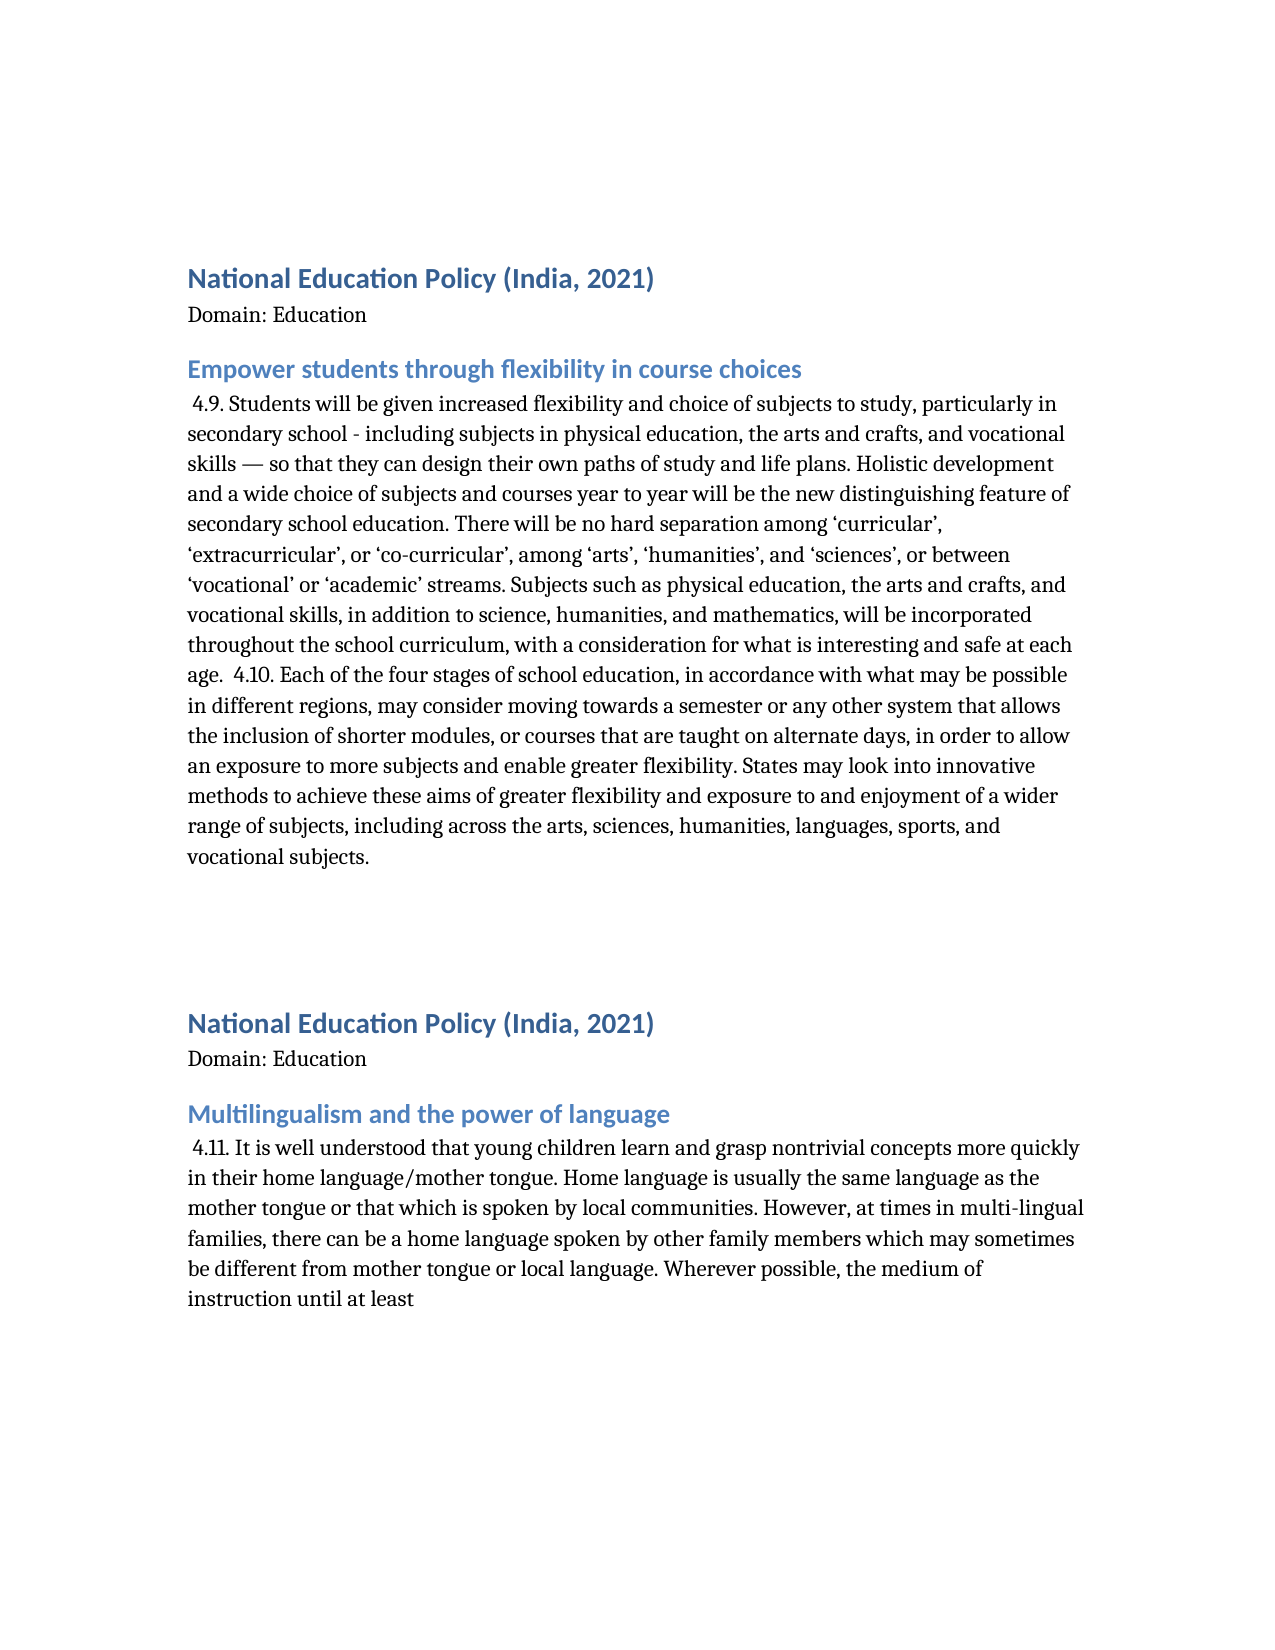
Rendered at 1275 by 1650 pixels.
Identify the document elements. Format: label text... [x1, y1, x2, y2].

subtitle National Education Policy (India, 2021) [187, 1005, 1087, 1041]
text 4.11. It is well understood that young children learn and grasp nontrivial concepts more quickly in their home language/mother tongue. Home language is usually the same language as the mother tongue or that which is spoken by local communities. However, at times in multi-lingual families, there can be a home language spoken by other family members which may sometimes be different from mother tongue or local language. Wherever possible, the medium of instruction until at least [187, 1135, 1087, 1312]
text 4.9. Students will be given increased flexibility and choice of subjects to study, particularly in secondary school - including subjects in physical education, the arts and crafts, and vocational skills — so that they can design their own paths of study and life plans. Holistic development and a wide choice of subjects and courses year to year will be the new distinguishing feature of secondary school education. There will be no hard separation among ‘curricular’, ‘extracurricular’, or ‘co-curricular’, among ‘arts’, ‘humanities’, and ‘sciences’, or between ‘vocational’ or ‘academic’ streams. Subjects such as physical education, the arts and crafts, and vocational skills, in addition to science, humanities, and mathematics, will be incorporated throughout the school curriculum, with a consideration for what is interesting and safe at each age. 4.10. Each of the four stages of school education, in accordance with what may be possible in different regions, may consider moving towards a semester or any other system that allows the inclusion of shorter modules, or courses that are taught on alternate days, in order to allow an exposure to more subjects and enable greater flexibility. States may look into innovative methods to achieve these aims of greater flexibility and exposure to and enjoyment of a wider range of subjects, including across the arts, sciences, humanities, languages, sports, and vocational subjects. [187, 390, 1087, 870]
text Domain: Education [187, 1046, 1087, 1072]
subtitle Multilingualism and the power of language [187, 1097, 1087, 1130]
subtitle National Education Policy (India, 2021) [187, 260, 1087, 296]
text Domain: Education [187, 301, 1087, 328]
subtitle Empower students through flexibility in course choices [187, 352, 1087, 385]
